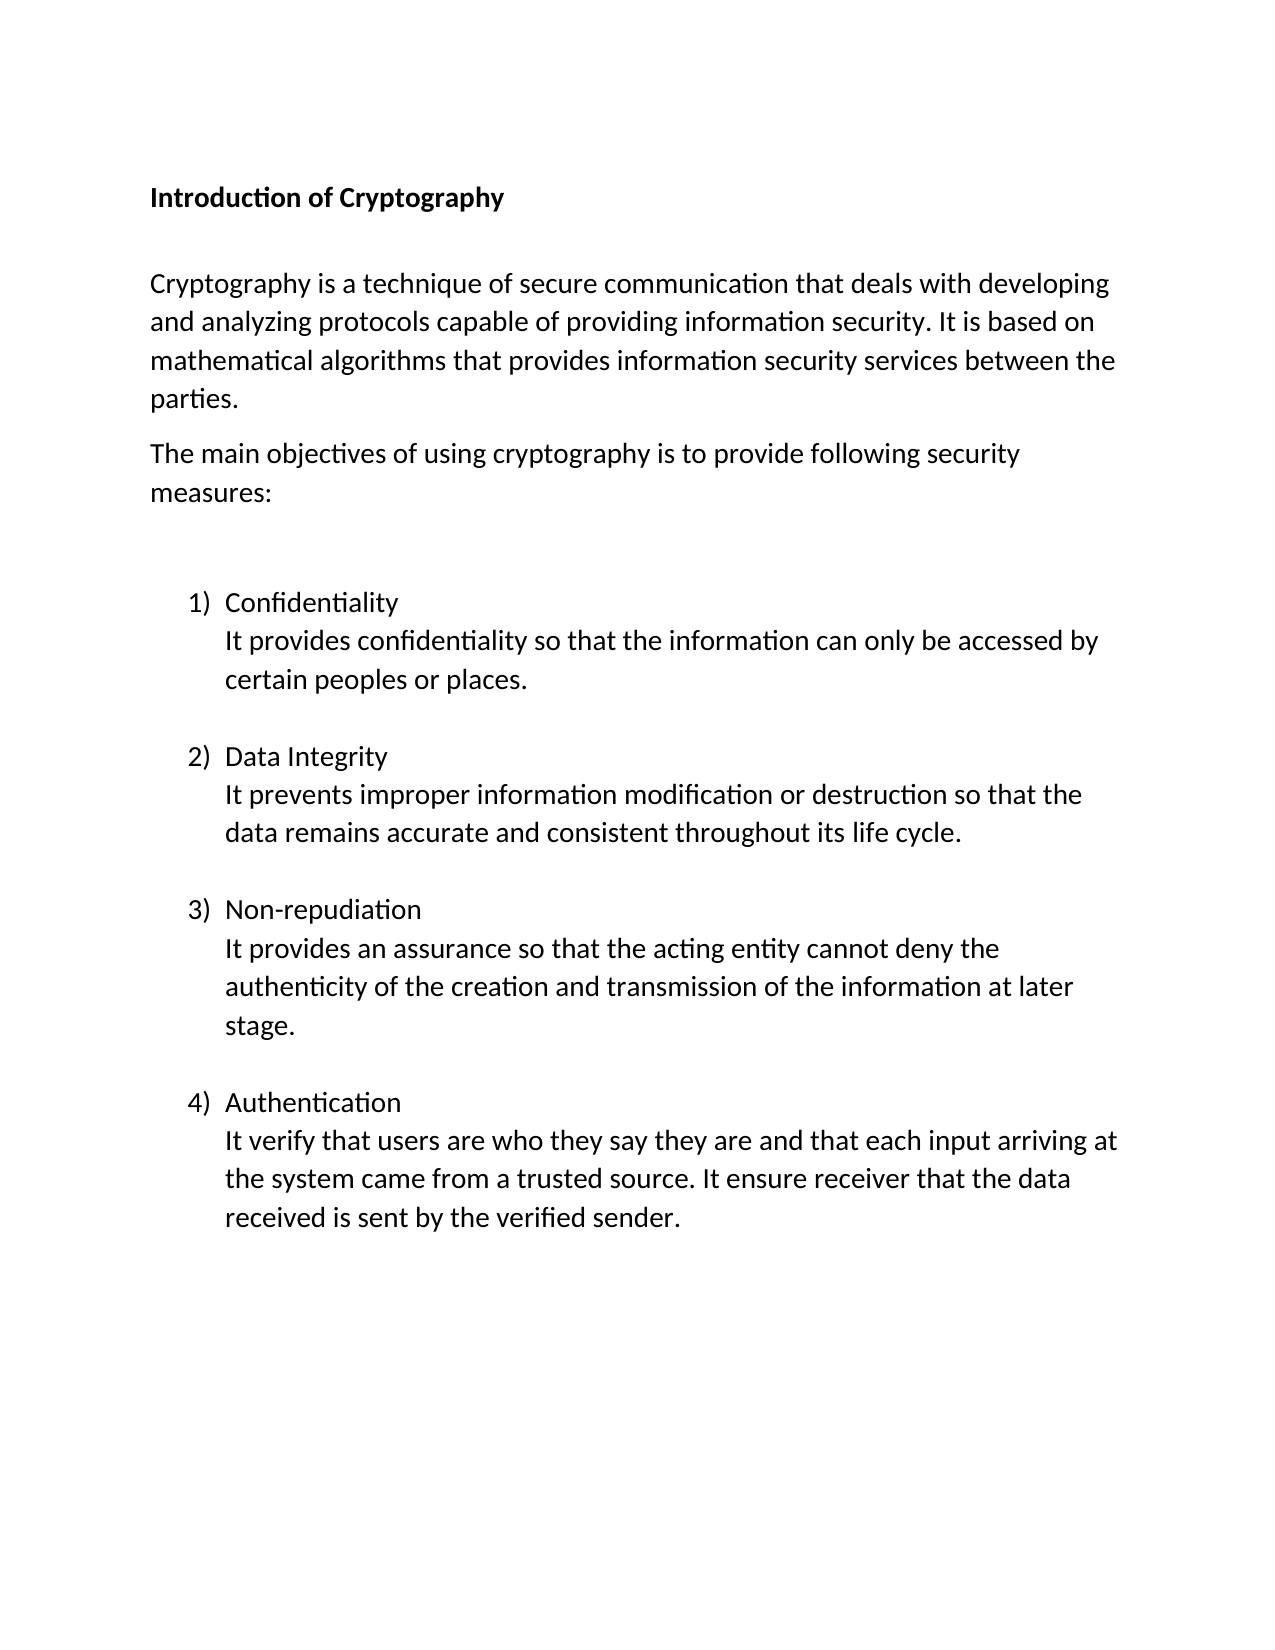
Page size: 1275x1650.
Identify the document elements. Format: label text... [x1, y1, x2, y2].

list It prevents improper information modification or destruction so that the data remains accurate and consistent throughout its life cycle. [225, 776, 1125, 850]
subtitle Introduction of Cryptography [150, 179, 1125, 215]
text Cryptography is a technique of secure communication that deals with developing and analyzing protocols capable of providing information security. It is based on mathematical algorithms that provides information security services between the parties. [150, 265, 1125, 416]
list Authentication [187, 1084, 1125, 1119]
list Non-repudiation [187, 891, 1125, 927]
text The main objectives of using cryptography is to provide following security measures: [150, 435, 1125, 509]
list It verify that users are who they say they are and that each input arriving at the system came from a trusted source. It ensure receiver that the data received is sent by the verified sender. [225, 1122, 1125, 1234]
list Confidentiality [187, 584, 1125, 619]
list It provides an assurance so that the acting entity cannot deny the authenticity of the creation and transmission of the information at later stage. [225, 930, 1125, 1042]
list Data Integrity [187, 738, 1125, 773]
list It provides confidentiality so that the information can only be accessed by certain peoples or places. [225, 622, 1125, 696]
